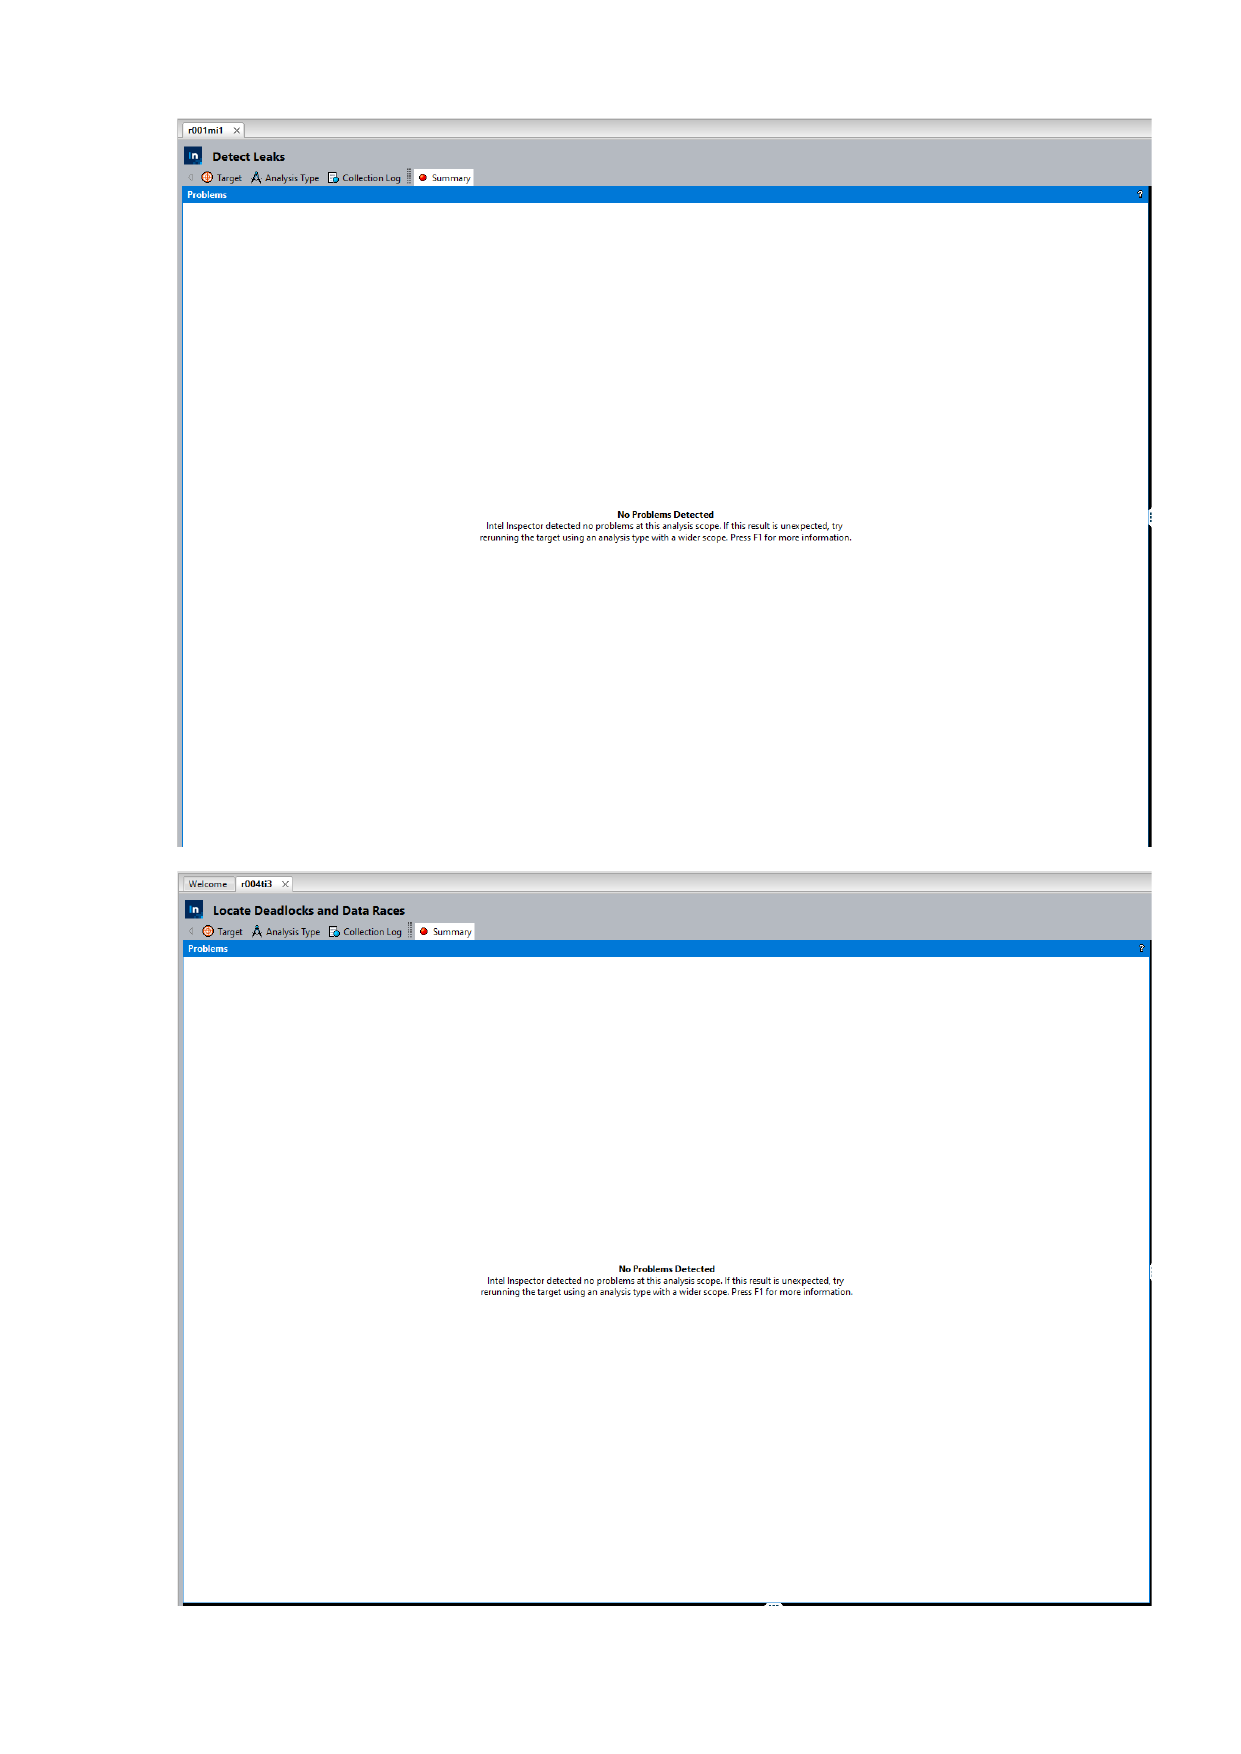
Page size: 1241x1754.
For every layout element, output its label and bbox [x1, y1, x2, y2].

picture [177, 118, 1152, 847]
picture [177, 871, 1152, 1606]
